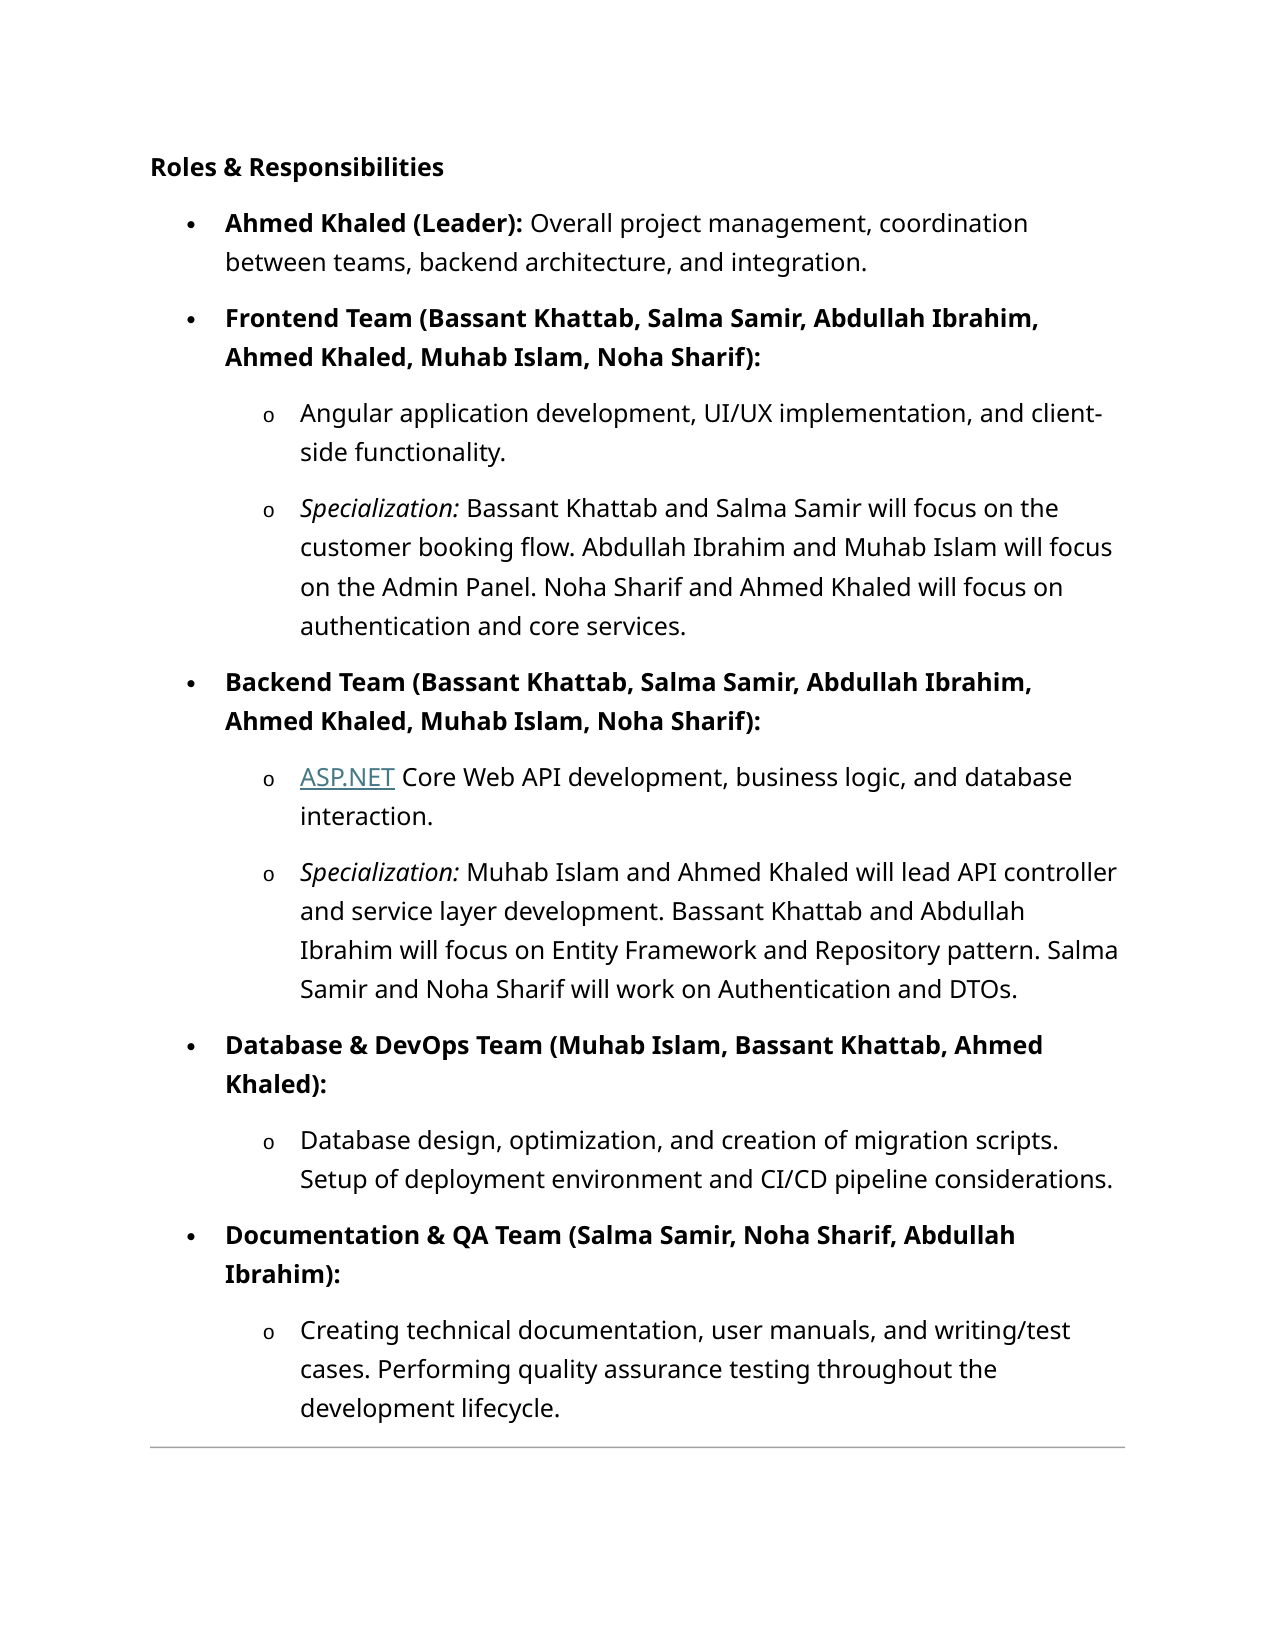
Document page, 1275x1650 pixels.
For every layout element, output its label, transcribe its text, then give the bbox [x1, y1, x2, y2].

list Backend Team (Bassant Khattab, Salma Samir, Abdullah Ibrahim, Ahmed Khaled, Muhab Islam, Noha Sharif): [187, 664, 1125, 737]
list ASP.NET Core Web API development, business logic, and database interaction. [262, 759, 1125, 832]
list Specialization: Muhab Islam and Ahmed Khaled will lead API controller and service layer development. Bassant Khattab and Abdullah Ibrahim will focus on Entity Framework and Repository pattern. Salma Samir and Noha Sharif will work on Authentication and DTOs. [262, 854, 1125, 1006]
list Specialization: Bassant Khattab and Salma Samir will focus on the customer booking flow. Abdullah Ibrahim and Muhab Islam will focus on the Admin Panel. Noha Sharif and Ahmed Khaled will focus on authentication and core services. [262, 491, 1125, 642]
list Frontend Team (Bassant Khattab, Salma Samir, Abdullah Ibrahim, Ahmed Khaled, Muhab Islam, Noha Sharif): [187, 301, 1125, 374]
list Database design, optimization, and creation of migration scripts. Setup of deployment environment and CI/CD pipeline considerations. [262, 1122, 1125, 1196]
list Database & DevOps Team (Muhab Islam, Bassant Khattab, Ahmed Khaled): [187, 1027, 1125, 1101]
text Roles & Responsibilities [150, 150, 1125, 184]
list Ahmed Khaled (Leader): Overall project management, coordination between teams, backend architecture, and integration. [187, 206, 1125, 279]
list Angular application development, UI/UX implementation, and client-side functionality. [262, 396, 1125, 469]
list Documentation & QA Team (Salma Samir, Noha Sharif, Abdullah Ibrahim): [187, 1217, 1125, 1291]
list Creating technical documentation, user manuals, and writing/test cases. Performing quality assurance testing throughout the development lifecycle. [262, 1312, 1125, 1425]
